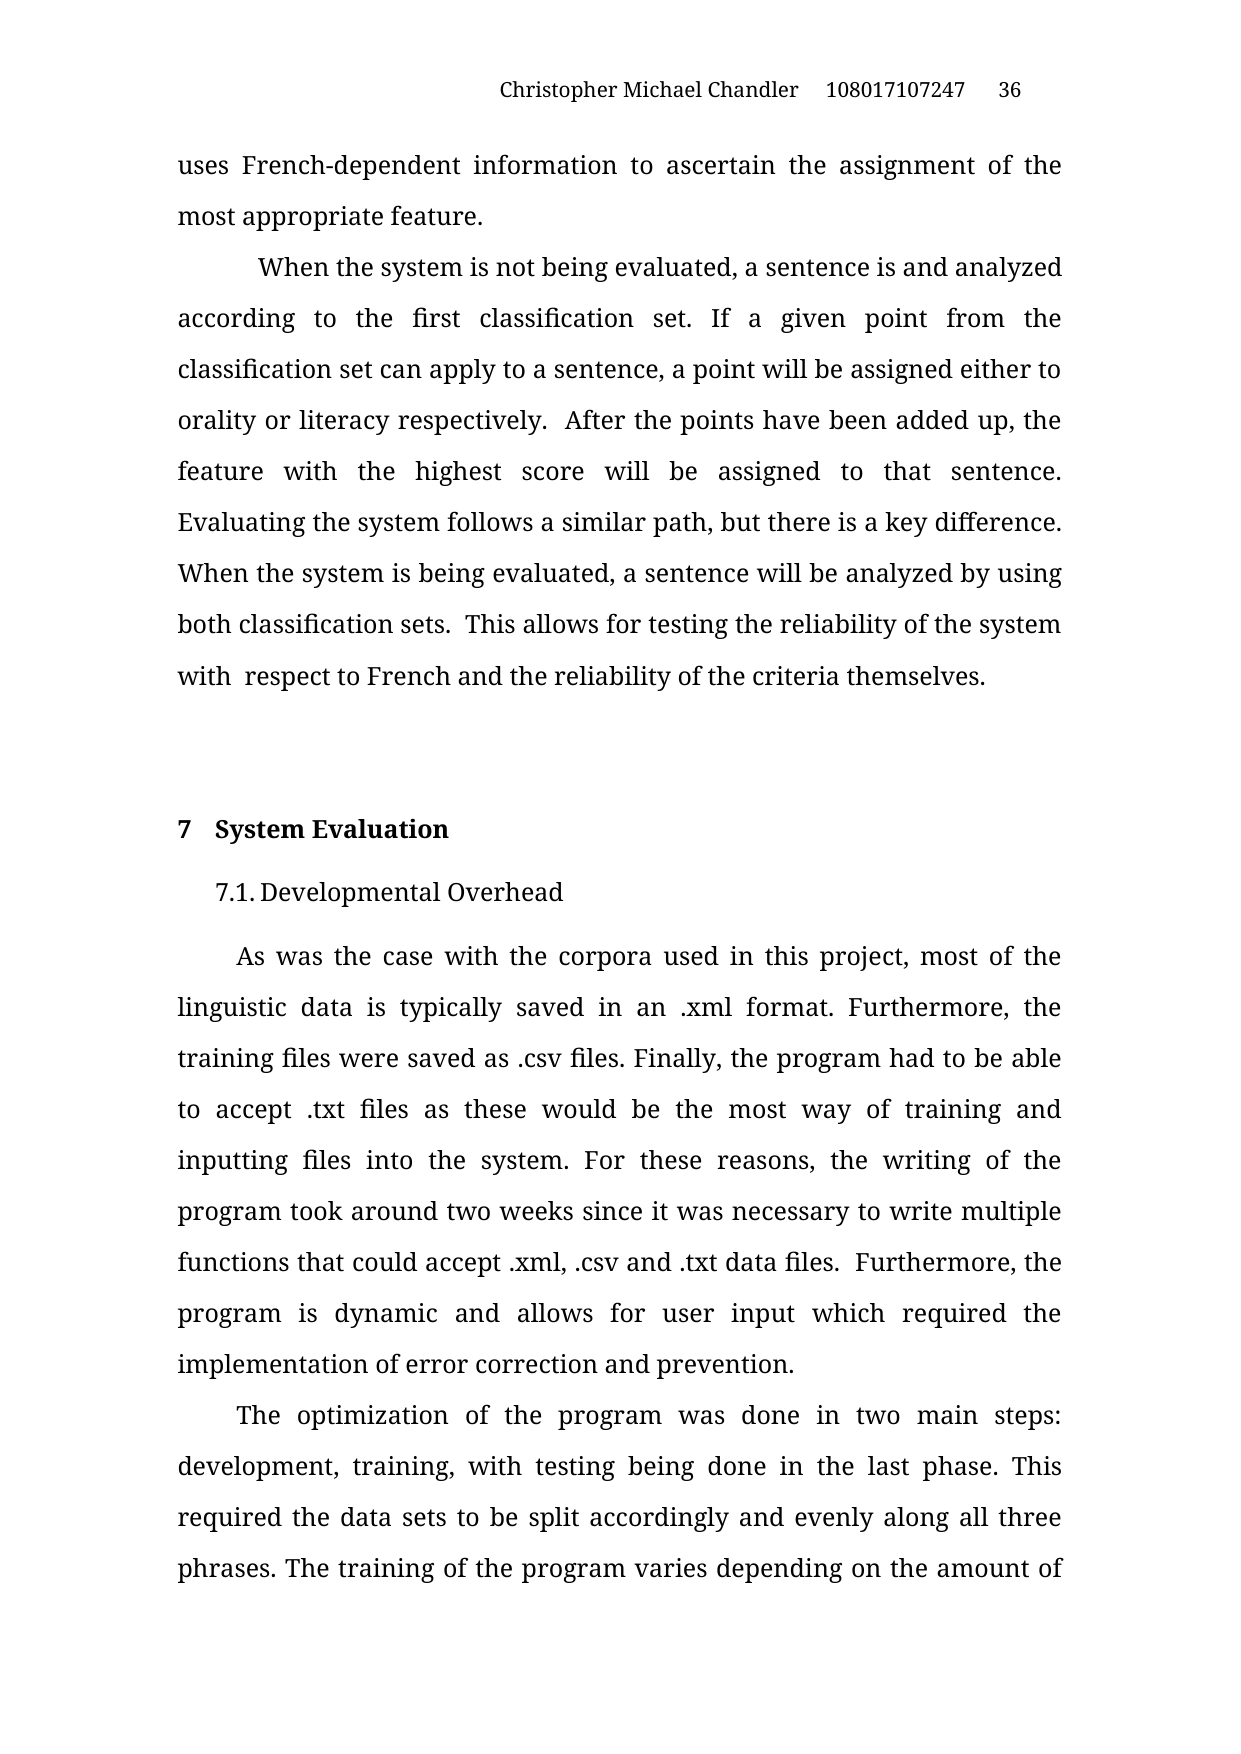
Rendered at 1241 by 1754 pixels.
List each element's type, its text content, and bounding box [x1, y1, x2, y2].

subtitle Developmental Overhead [215, 875, 1063, 909]
subtitle System Evaluation [177, 811, 1063, 845]
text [177, 1398, 1063, 1585]
text As was the case with the corpora used in this project, most of the linguistic data is typically saved in an .xml format. Furthermore, the training files were saved as .csv files. Finally, the program had to be able to accept .txt files as these would be the most way of training and inputting files into the system. For these reasons, the writing of the program took around two weeks since it was necessary to write multiple functions that could accept .xml, .csv and .txt data files. Furthermore, the program is dynamic and allows for user input which required the implementation of error correction and prevention. [177, 938, 1063, 1381]
text When the system is not being evaluated, a sentence is and analyzed according to the first classification set. If a given point from the classification set can apply to a sentence, a point will be assigned either to orality or literacy respectively. After the points have been added up, the feature with the highest score will be assigned to that sentence. Evaluating the system follows a similar path, but there is a key difference. When the system is being evaluated, a sentence will be analyzed by using both classification sets. This allows for testing the reliability of the system with respect to French and the reliability of the criteria themselves. [177, 250, 1063, 692]
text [177, 148, 1063, 233]
